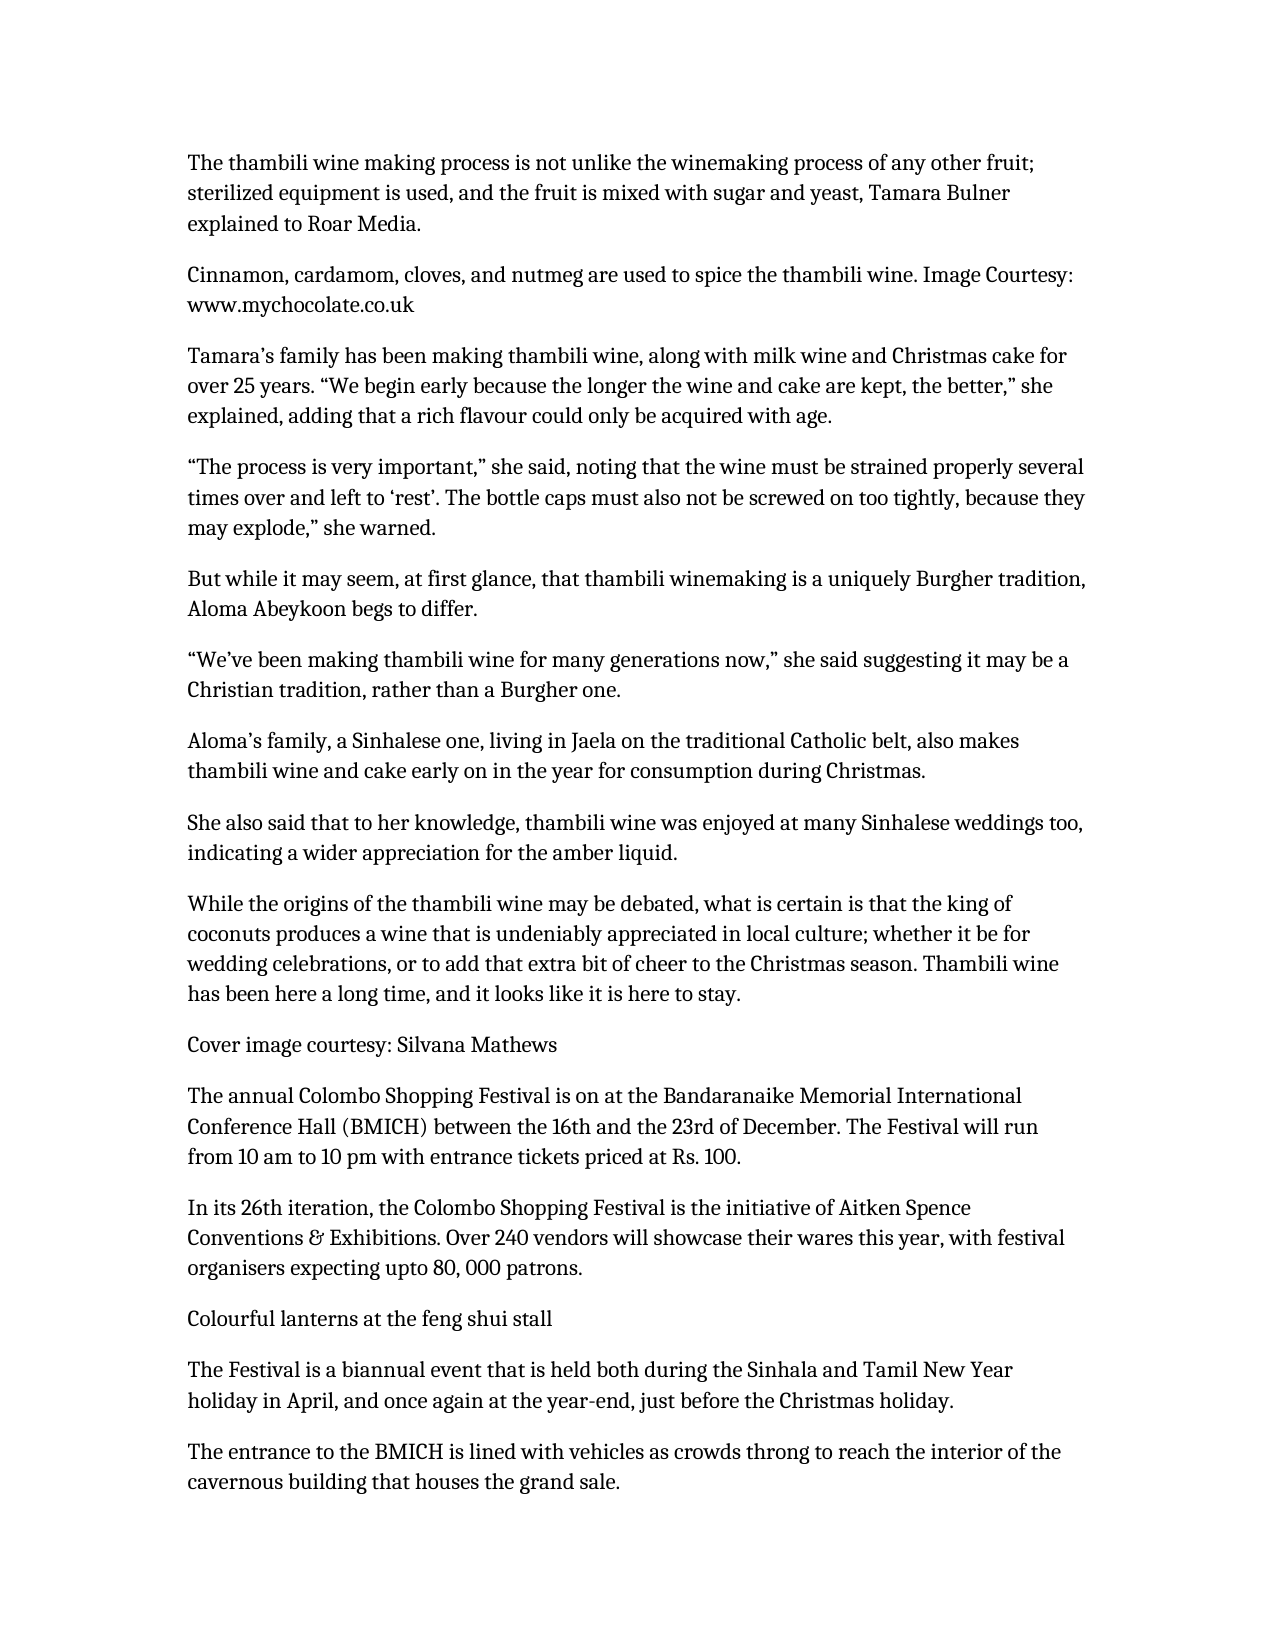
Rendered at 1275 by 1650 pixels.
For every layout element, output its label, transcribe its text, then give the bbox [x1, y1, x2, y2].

text But while it may seem, at first glance, that thambili winemaking is a uniquely Burgher tradition, Aloma Abeykoon begs to differ. [187, 566, 1087, 622]
text In its 26th iteration, the Colombo Shopping Festival is the initiative of Aitken Spence Conventions & Exhibitions. Over 240 vendors will showcase their wares this year, with festival organisers expecting upto 80, 000 patrons. [187, 1195, 1087, 1282]
text Cover image courtesy: Silvana Mathews [187, 1032, 1087, 1059]
text Tamara’s family has been making thambili wine, along with milk wine and Christmas cake for over 25 years. “We begin early because the longer the wine and cake are kept, the better,” she explained, adding that a rich flavour could only be acquired with age. [187, 343, 1087, 429]
text The thambili wine making process is not unlike the winemaking process of any other fruit; sterilized equipment is used, and the fruit is mixed with sugar and yeast, Tamara Bulner explained to Roar Media. [187, 150, 1087, 237]
text Aloma’s family, a Sinhalese one, living in Jaela on the traditional Catholic belt, also makes thambili wine and cake early on in the year for consumption during Christmas. [187, 728, 1087, 785]
text She also said that to her knowledge, thambili wine was enjoyed at many Sinhalese weddings too, indicating a wider appreciation for the amber liquid. [187, 809, 1087, 866]
text The annual Colombo Shopping Festival is on at the Bandaranaike Memorial International Conference Hall (BMICH) between the 16th and the 23rd of December. The Festival will run from 10 am to 10 pm with entrance tickets priced at Rs. 100. [187, 1083, 1087, 1170]
text Cinnamon, cardamom, cloves, and nutmeg are used to spice the thambili wine. Image Courtesy: www.mychocolate.co.uk [187, 261, 1087, 318]
text “We’ve been making thambili wine for many generations now,” she said suggesting it may be a Christian tradition, rather than a Burgher one. [187, 647, 1087, 703]
text While the origins of the thambili wine may be debated, what is certain is that the king of coconuts produces a wine that is undeniably appreciated in local culture; whether it be for wedding celebrations, or to add that extra bit of cheer to the Christmas season. Thambili wine has been here a long time, and it looks like it is here to stay. [187, 891, 1087, 1008]
text The entrance to the BMICH is lined with vehicles as crowds throng to reach the interior of the cavernous building that houses the grand sale. [187, 1438, 1087, 1495]
text Colourful lanterns at the feng shui stall [187, 1306, 1087, 1333]
text The Festival is a biannual event that is held both during the Sinhala and Tamil New Year holiday in April, and once again at the year-end, just before the Christmas holiday. [187, 1357, 1087, 1414]
text “The process is very important,” she said, noting that the wine must be strained properly several times over and left to ‘rest’. The bottle caps must also not be screwed on too tightly, because they may explode,” she warned. [187, 454, 1087, 541]
